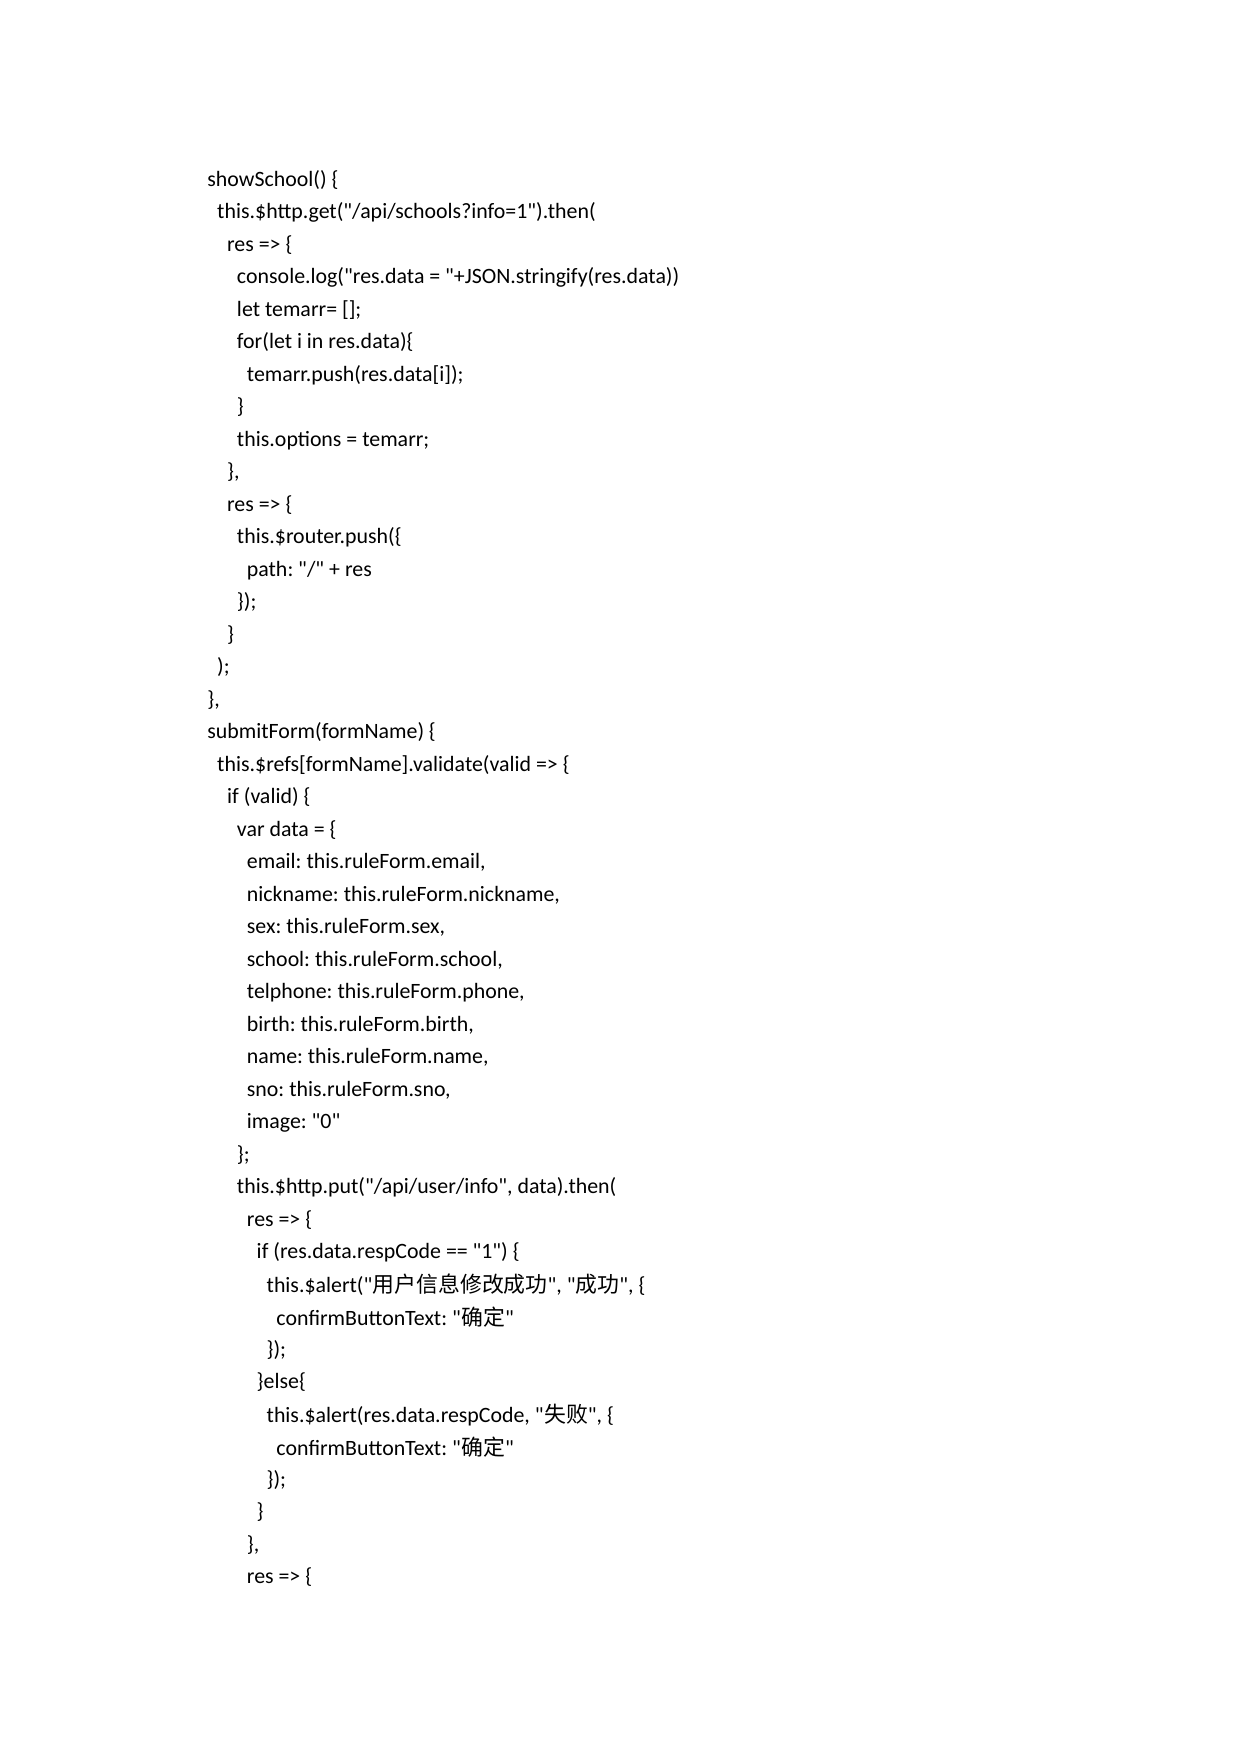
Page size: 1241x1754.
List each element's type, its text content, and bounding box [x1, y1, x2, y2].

text } [187, 1494, 1053, 1527]
text }else{ [187, 1364, 1053, 1397]
text name: this.ruleForm.name, [187, 1039, 1053, 1072]
text email: this.ruleForm.email, [187, 844, 1053, 877]
text res => { [187, 487, 1053, 519]
text this.$refs[formName].validate(valid => { [187, 747, 1053, 779]
text } [187, 617, 1053, 649]
text }; [187, 1137, 1053, 1169]
text temarr.push(res.data[i]); [187, 357, 1053, 389]
text submitForm(formName) { [187, 714, 1053, 747]
text path: "/" + res [187, 552, 1053, 584]
text this.options = temarr; [187, 422, 1053, 454]
text ); [187, 649, 1053, 682]
text sex: this.ruleForm.sex, [187, 909, 1053, 942]
text birth: this.ruleForm.birth, [187, 1007, 1053, 1039]
text if (res.data.respCode == "1") { [187, 1234, 1053, 1267]
text let temarr= []; [187, 292, 1053, 324]
text nickname: this.ruleForm.nickname, [187, 877, 1053, 909]
text showSchool() { [187, 162, 1053, 194]
text confirmButtonText: "确定" [187, 1429, 1053, 1462]
text res => { [187, 227, 1053, 259]
text this.$router.push({ [187, 519, 1053, 552]
text confirmButtonText: "确定" [187, 1299, 1053, 1332]
text this.$http.get("/api/schools?info=1").then( [187, 194, 1053, 227]
text school: this.ruleForm.school, [187, 942, 1053, 974]
text }); [187, 584, 1053, 617]
text if (valid) { [187, 779, 1053, 812]
text this.$alert("用户信息修改成功", "成功", { [187, 1267, 1053, 1299]
text console.log("res.data = "+JSON.stringify(res.data)) [187, 259, 1053, 292]
text }); [187, 1462, 1053, 1494]
text res => { [187, 1559, 1053, 1592]
text this.$http.put("/api/user/info", data).then( [187, 1169, 1053, 1202]
text }); [187, 1332, 1053, 1364]
text image: "0" [187, 1104, 1053, 1137]
text telphone: this.ruleForm.phone, [187, 974, 1053, 1007]
text this.$alert(res.data.respCode, "失败", { [187, 1397, 1053, 1429]
text res => { [187, 1202, 1053, 1234]
text }, [187, 454, 1053, 487]
text } [187, 389, 1053, 422]
text for(let i in res.data){ [187, 324, 1053, 357]
text }, [187, 1527, 1053, 1559]
text var data = { [187, 812, 1053, 844]
text }, [187, 682, 1053, 714]
text sno: this.ruleForm.sno, [187, 1072, 1053, 1104]
